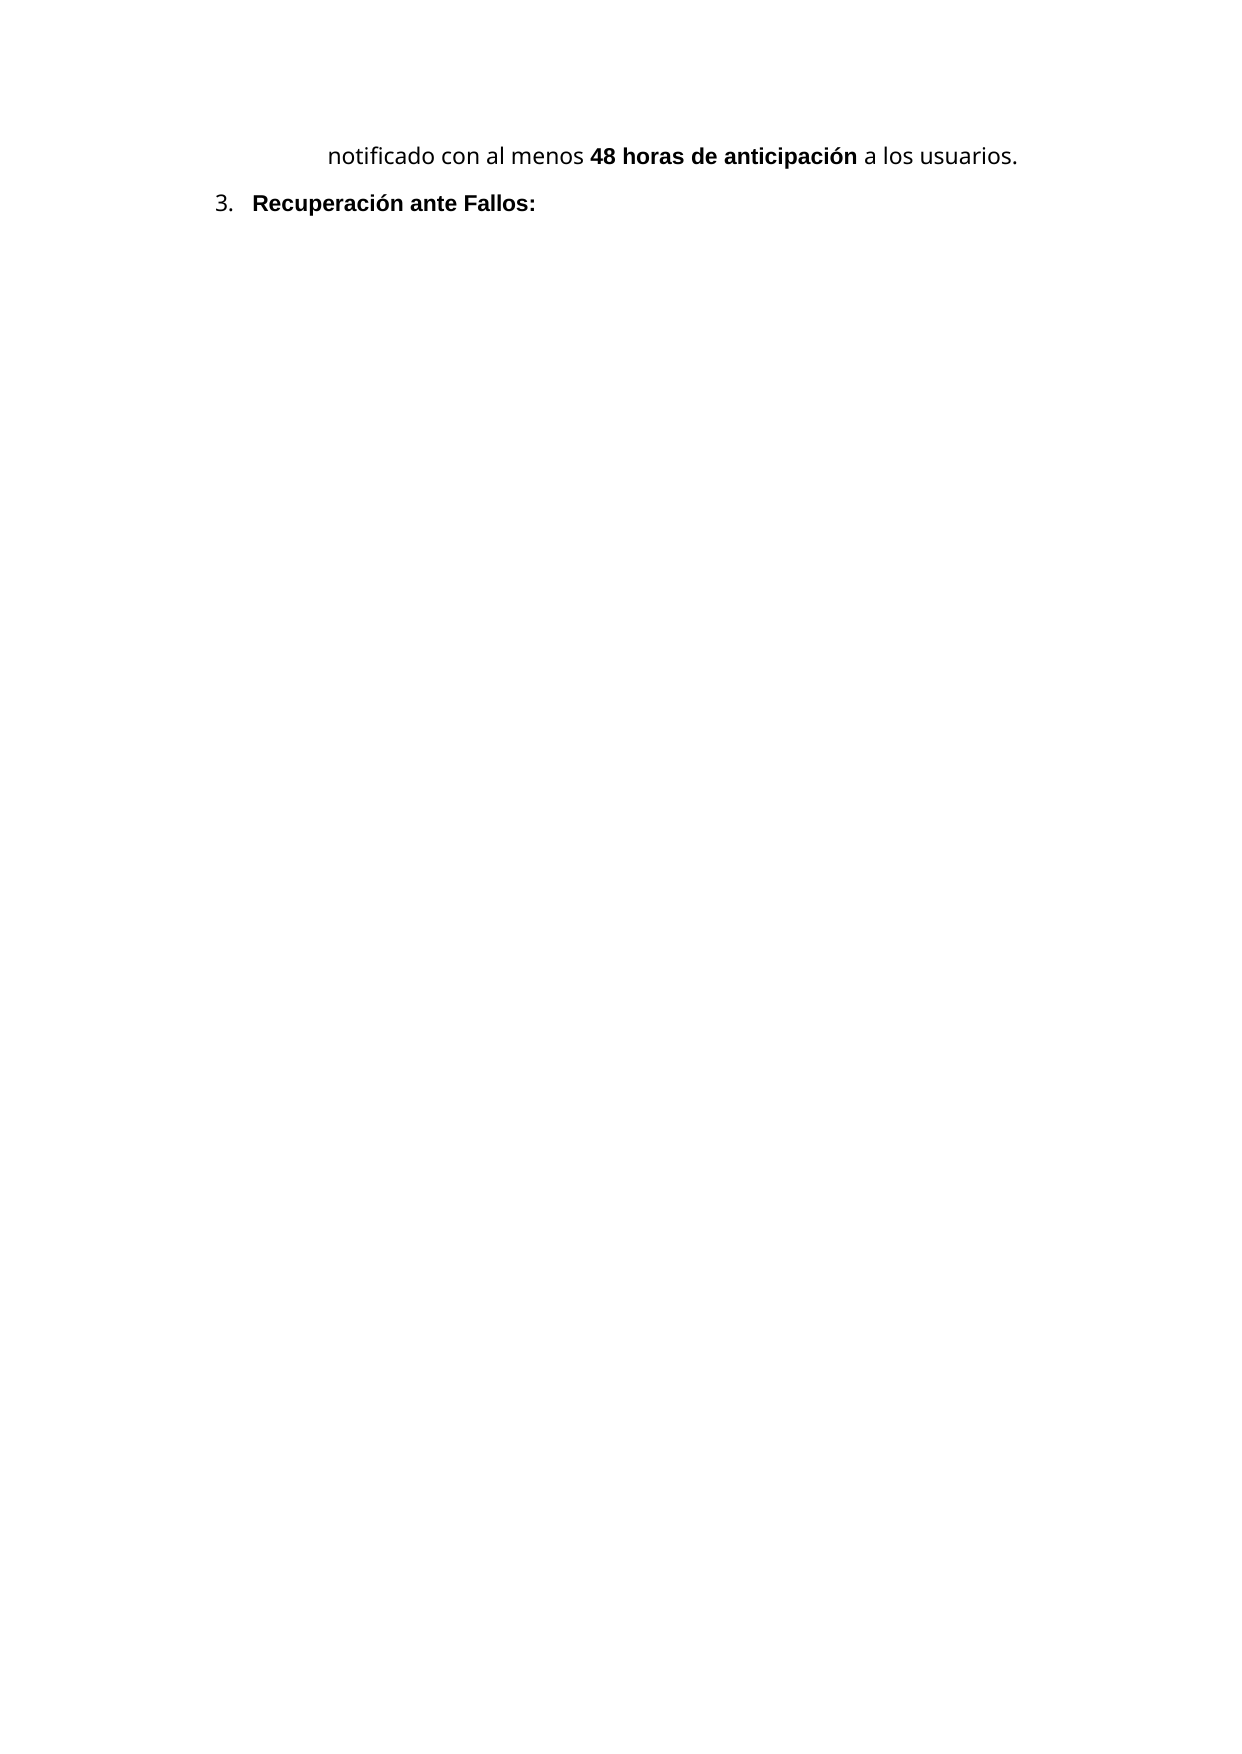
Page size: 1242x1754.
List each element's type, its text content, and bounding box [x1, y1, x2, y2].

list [290, 139, 1062, 171]
list Recuperación ante Fallos: [215, 186, 1079, 218]
